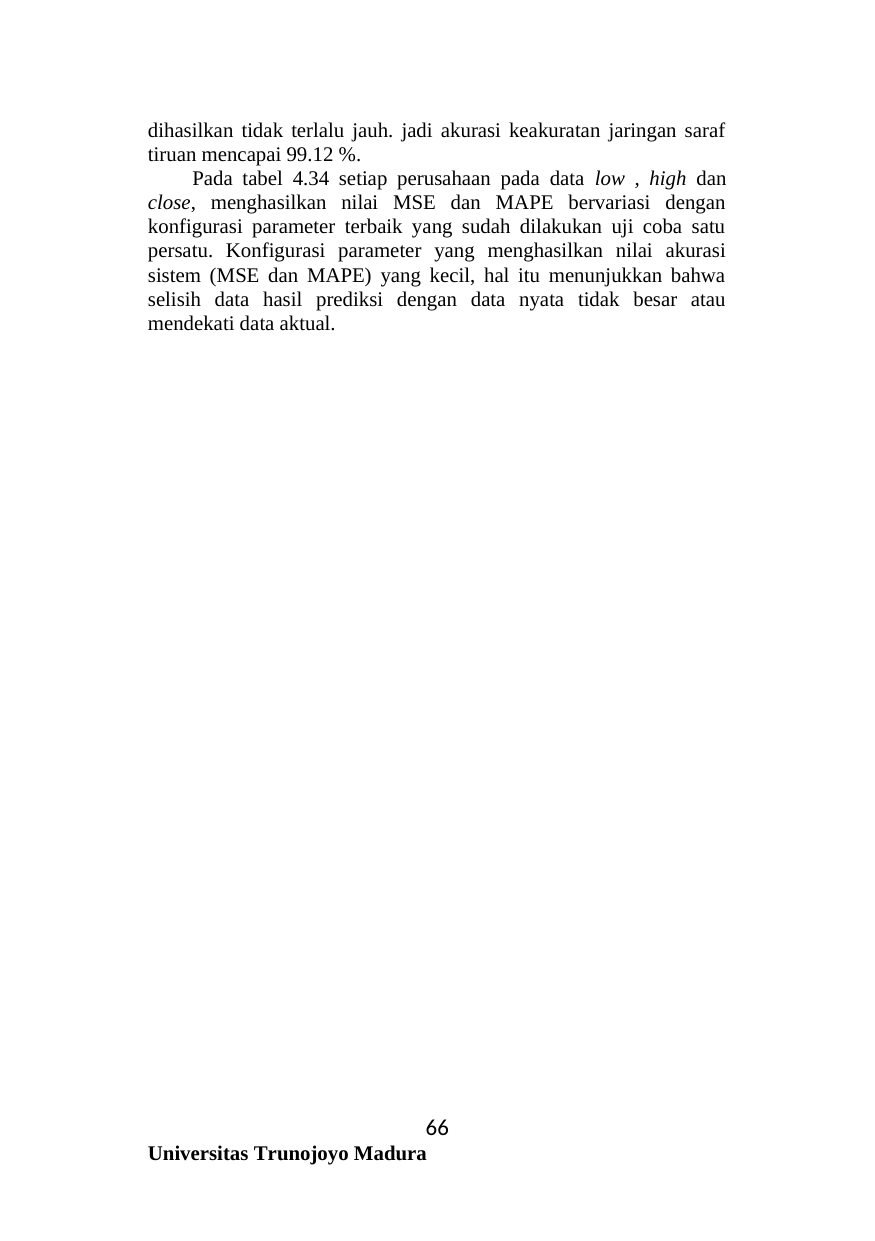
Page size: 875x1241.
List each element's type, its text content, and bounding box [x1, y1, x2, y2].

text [148, 118, 726, 166]
text Pada tabel 4.34 setiap perusahaan pada data low , high dan close, menghasilkan nilai MSE dan MAPE bervariasi dengan konfigurasi parameter terbaik yang sudah dilakukan uji coba satu persatu. Konfigurasi parameter yang menghasilkan nilai akurasi sistem (MSE dan MAPE) yang kecil, hal itu menunjukkan bahwa selisih data hasil prediksi dengan data nyata tidak besar atau mendekati data aktual. [148, 166, 726, 335]
